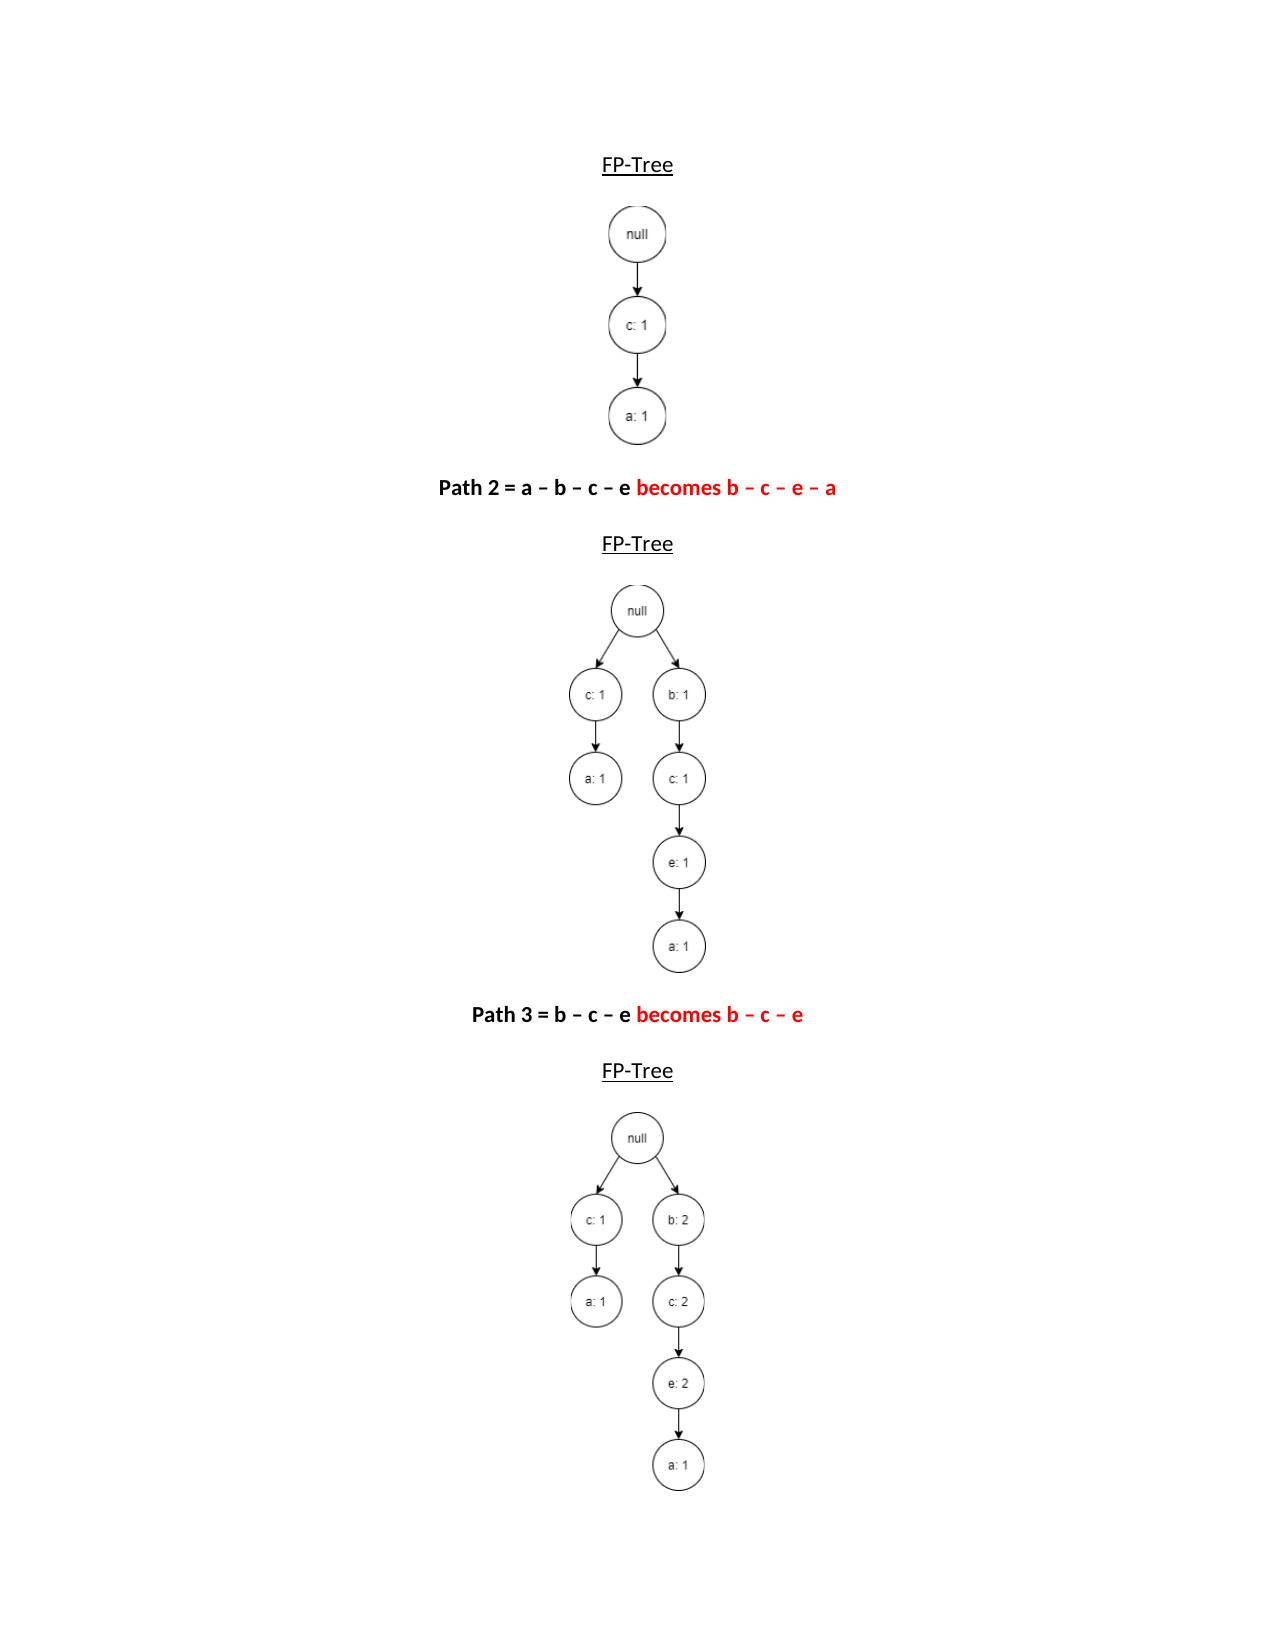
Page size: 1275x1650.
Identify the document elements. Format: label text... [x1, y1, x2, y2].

text Path 2 = a – b – c – e becomes b – c – e – a [150, 473, 1125, 501]
picture [569, 585, 706, 973]
picture [608, 206, 667, 445]
text FP-Tree [150, 529, 1125, 557]
text FP-Tree [150, 1056, 1125, 1084]
picture [570, 1112, 705, 1491]
text Path 3 = b – c – e becomes b – c – e [150, 1000, 1125, 1028]
text FP-Tree [150, 150, 1125, 178]
